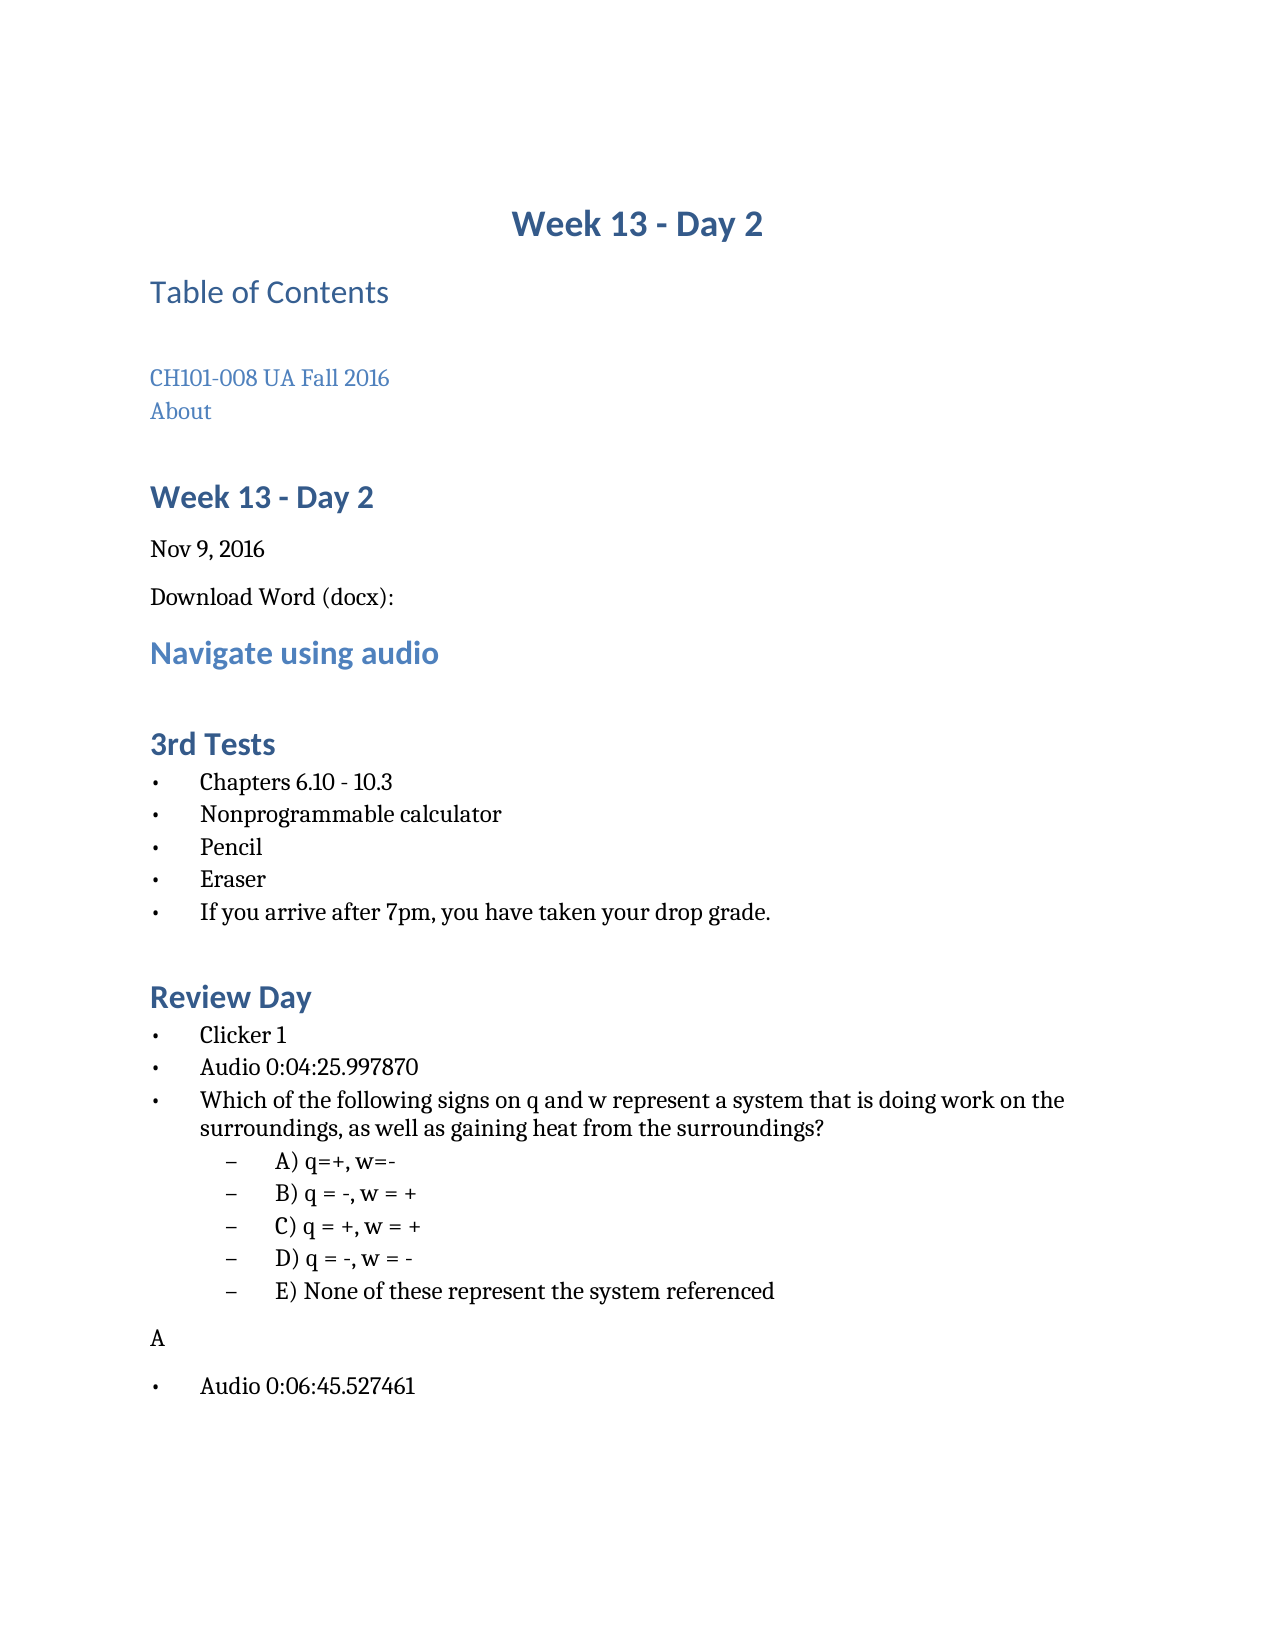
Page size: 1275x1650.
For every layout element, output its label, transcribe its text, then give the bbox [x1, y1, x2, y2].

list C) q = +, w = + [225, 1212, 1125, 1241]
text A [150, 1324, 1125, 1353]
list A) q=+, w=- [225, 1147, 1125, 1176]
list Chapters 6.10 - 10.3 [150, 767, 1125, 796]
list D) q = -, w = - [225, 1244, 1125, 1273]
list If you arrive after 7pm, you have taken your drop grade. [150, 897, 1125, 926]
list Eraser [150, 865, 1125, 894]
text CH101-008 UA Fall 2016 [150, 364, 1125, 393]
subtitle Review Day [150, 976, 1125, 1017]
list B) q = -, w = + [225, 1179, 1125, 1208]
list Which of the following signs on q and w represent a system that is doing work on the surroundings, as well as gaining heat from the surroundings? [150, 1086, 1125, 1143]
list Audio 0:06:45.527461 [150, 1372, 1125, 1401]
subtitle 3rd Tests [150, 723, 1125, 764]
text Nov 9, 2016 [150, 535, 1125, 564]
list Audio 0:04:25.997870 [150, 1053, 1125, 1082]
text Download Word (docx): [150, 583, 1125, 611]
title Week 13 - Day 2 [150, 200, 1125, 246]
text About [150, 397, 1125, 426]
list Clicker 1 [150, 1021, 1125, 1049]
list Nonprogrammable calculator [150, 800, 1125, 829]
subtitle Week 13 - Day 2 [150, 476, 1125, 516]
list Pencil [150, 832, 1125, 861]
list E) None of these represent the system referenced [225, 1277, 1125, 1306]
subtitle Navigate using audio [150, 632, 1125, 673]
